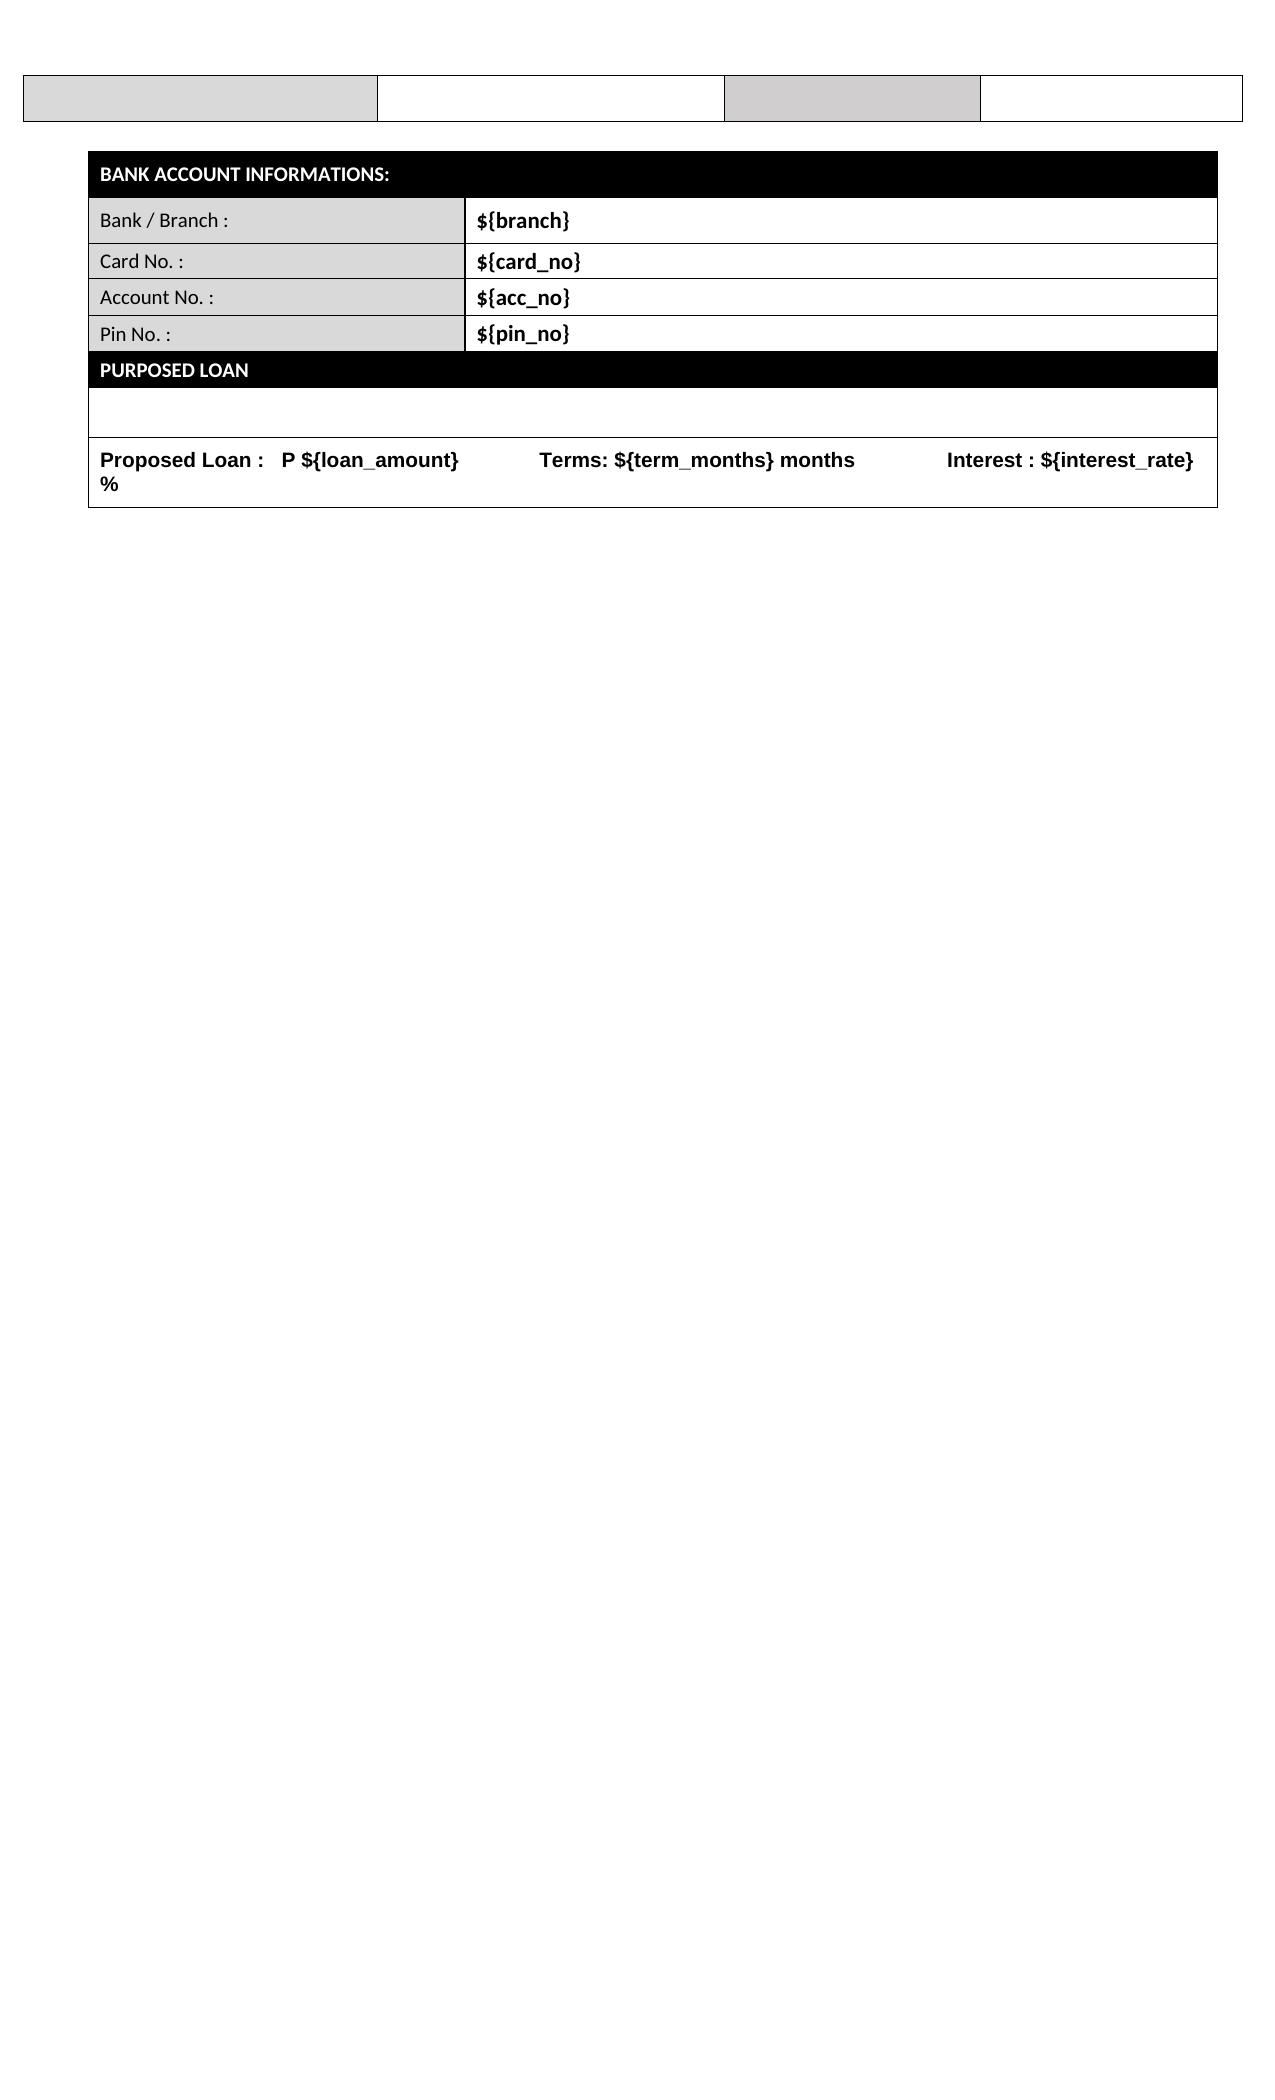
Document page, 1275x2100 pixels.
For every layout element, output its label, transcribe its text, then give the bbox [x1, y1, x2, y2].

table_header BANK ACCOUNT INFORMATIONS: [89, 152, 440, 196]
table_cell ${acc_no} [466, 279, 1217, 315]
table_cell [725, 76, 980, 121]
table_cell ${pin_no} [466, 316, 1217, 351]
table_cell Pin No. : [89, 316, 464, 351]
table_cell Card No. : [89, 244, 464, 278]
table_cell Account No. : [89, 279, 464, 315]
table_header [1194, 152, 1217, 196]
table_cell [89, 388, 1217, 437]
table_cell ${card_no} [466, 244, 1217, 278]
table_cell Proposed Loan : P ${loan_amount} Terms: ${term_months} months Interest : ${interest_rate} % [89, 438, 1217, 507]
table_cell [981, 76, 1242, 121]
table_cell [378, 76, 724, 121]
table_cell PURPOSED LOAN [89, 352, 1217, 387]
table_cell Bank / Branch : [89, 198, 464, 243]
table_cell [24, 76, 377, 121]
table_header [441, 152, 1193, 196]
table_cell ${branch} [466, 198, 1217, 243]
